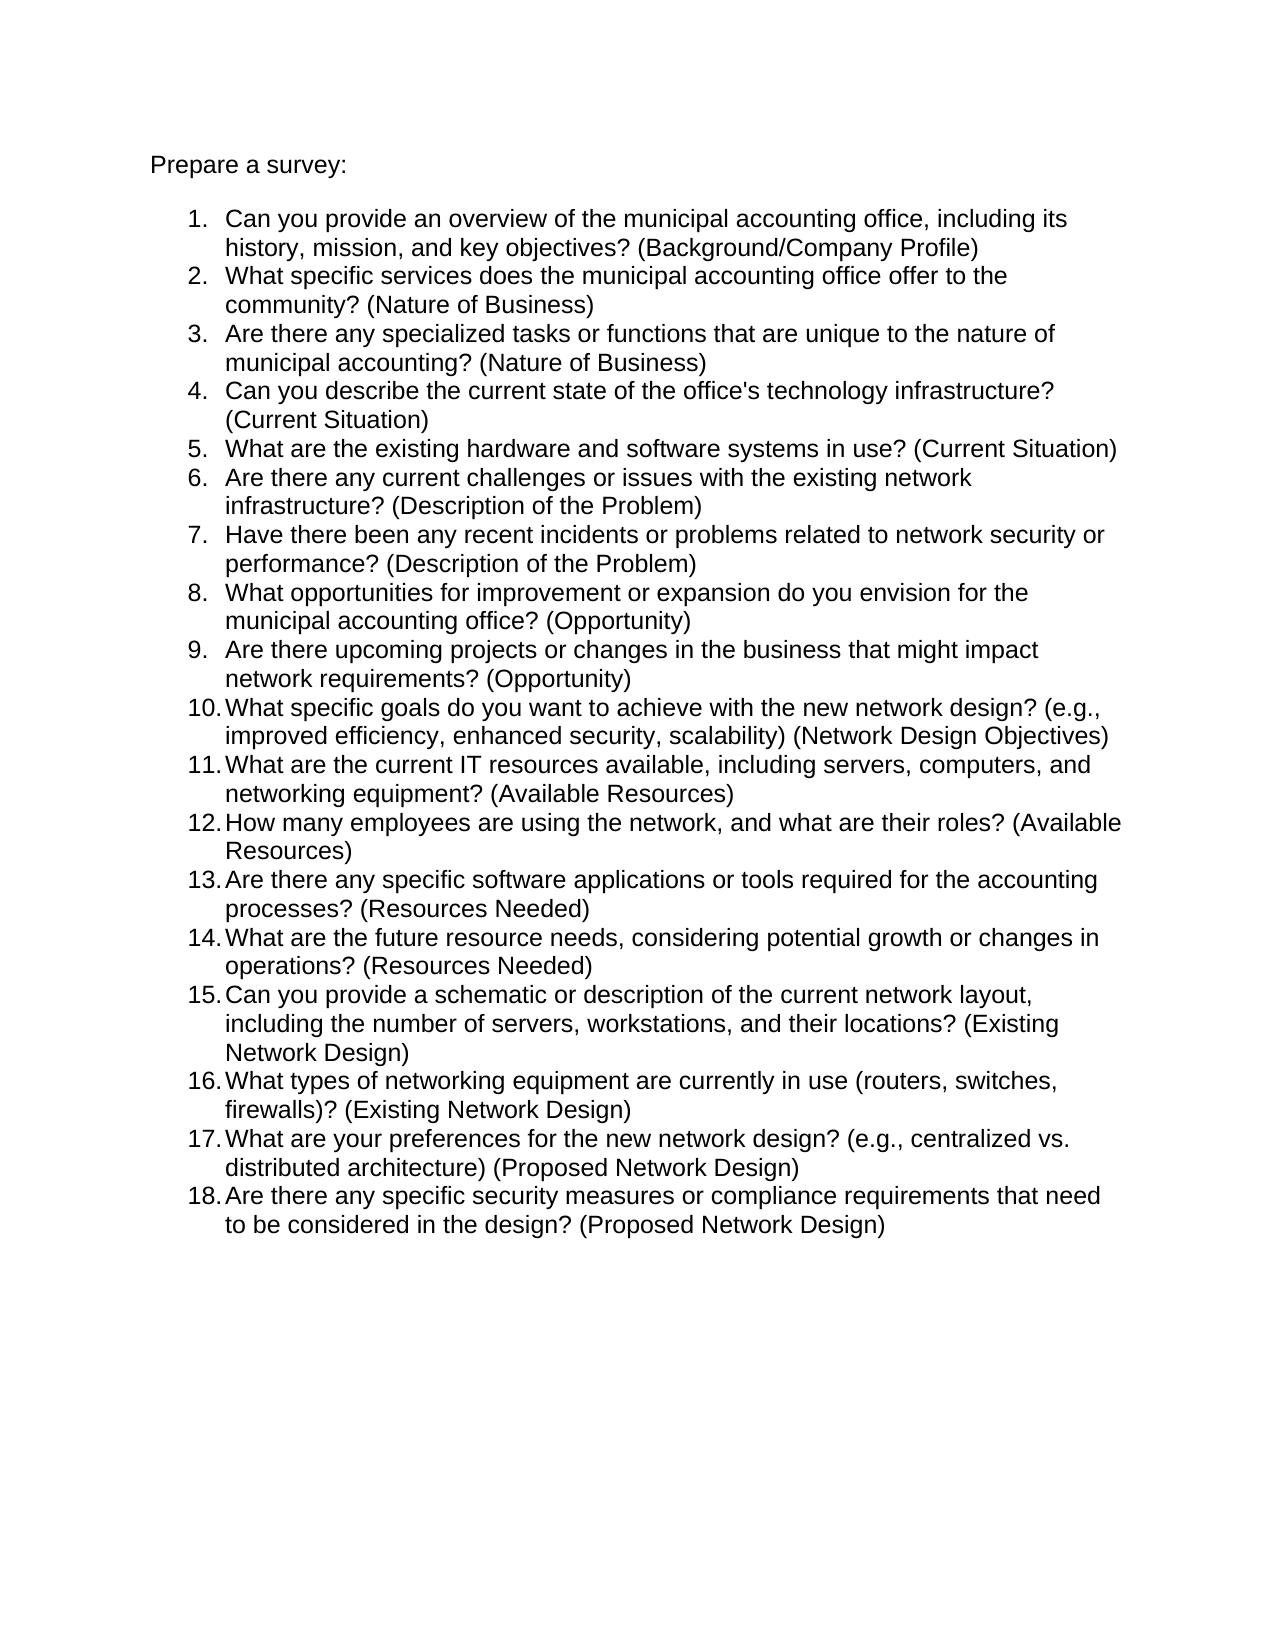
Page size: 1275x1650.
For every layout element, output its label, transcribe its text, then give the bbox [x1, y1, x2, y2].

list What specific services does the municipal accounting office offer to the community? (Nature of Business) [187, 261, 1125, 319]
list What are the future resource needs, considering potential growth or changes in operations? (Resources Needed) [187, 922, 1125, 980]
list What opportunities for improvement or expansion do you envision for the municipal accounting office? (Opportunity) [187, 577, 1125, 635]
list Are there any specific security measures or compliance requirements that need to be considered in the design? (Proposed Network Design) [187, 1181, 1125, 1239]
list Have there been any recent incidents or problems related to network security or performance? (Description of the Problem) [187, 520, 1125, 577]
list Are there any current challenges or issues with the existing network infrastructure? (Description of the Problem) [187, 462, 1125, 520]
list What are your preferences for the new network design? (e.g., centralized vs. distributed architecture) (Proposed Network Design) [187, 1124, 1125, 1181]
list Are there any specialized tasks or functions that are unique to the nature of municipal accounting? (Nature of Business) [187, 319, 1125, 376]
text Prepare a survey: [150, 150, 1125, 179]
list What are the current IT resources available, including servers, computers, and networking equipment? (Available Resources) [187, 750, 1125, 807]
list Are there any specific software applications or tools required for the accounting processes? (Resources Needed) [187, 865, 1125, 922]
list Can you provide a schematic or description of the current network layout, including the number of servers, workstations, and their locations? (Existing Network Design) [187, 980, 1125, 1066]
list Are there upcoming projects or changes in the business that might impact network requirements? (Opportunity) [187, 635, 1125, 692]
list How many employees are using the network, and what are their roles? (Available Resources) [187, 807, 1125, 865]
list What specific goals do you want to achieve with the new network design? (e.g., improved efficiency, enhanced security, scalability) (Network Design Objectives) [187, 692, 1125, 750]
list What are the existing hardware and software systems in use? (Current Situation) [187, 434, 1125, 462]
list Can you provide an overview of the municipal accounting office, including its history, mission, and key objectives? (Background/Company Profile) [187, 204, 1125, 261]
list Can you describe the current state of the office's technology infrastructure? (Current Situation) [187, 376, 1125, 434]
list What types of networking equipment are currently in use (routers, switches, firewalls)? (Existing Network Design) [187, 1066, 1125, 1124]
